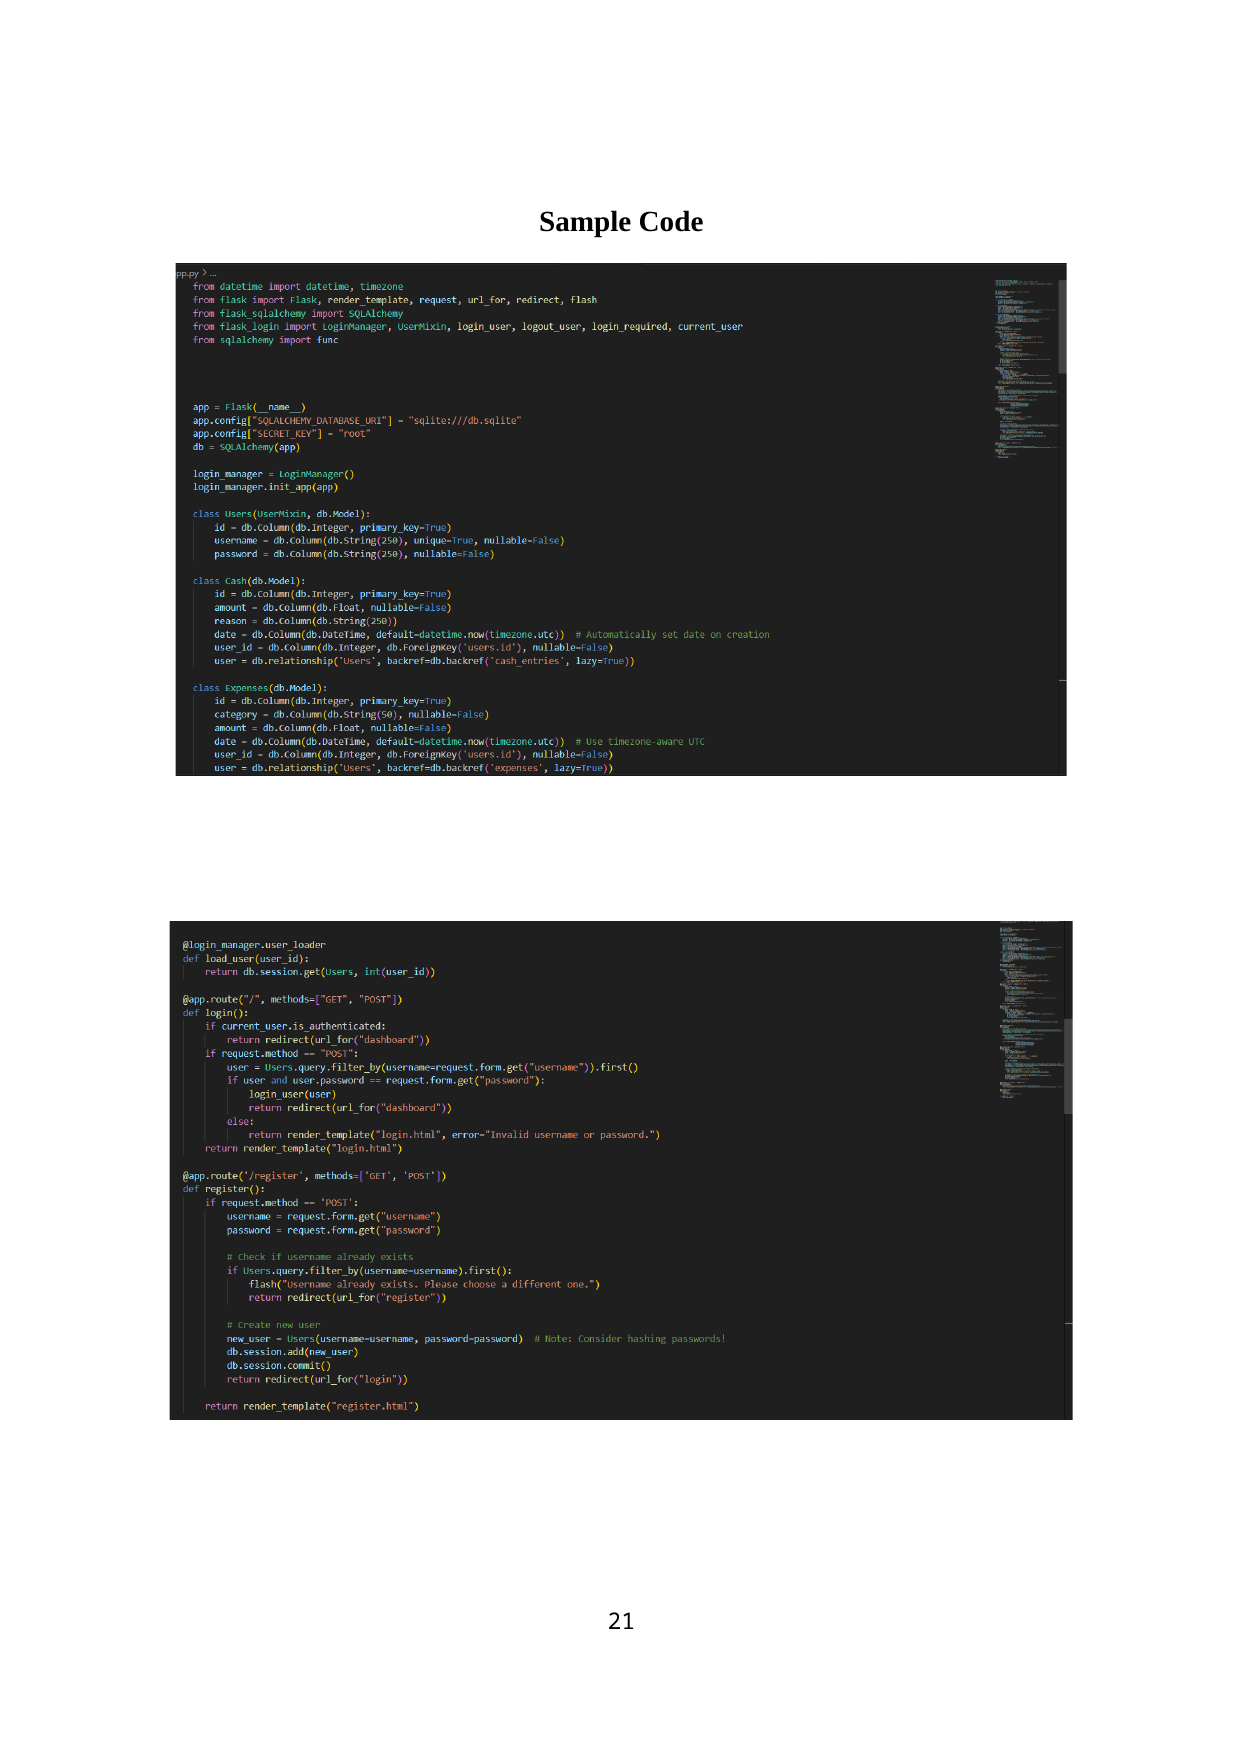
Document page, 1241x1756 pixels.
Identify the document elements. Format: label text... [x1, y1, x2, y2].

picture [169, 921, 1073, 1420]
text Sample Code [102, 204, 1140, 237]
picture [175, 263, 1067, 776]
